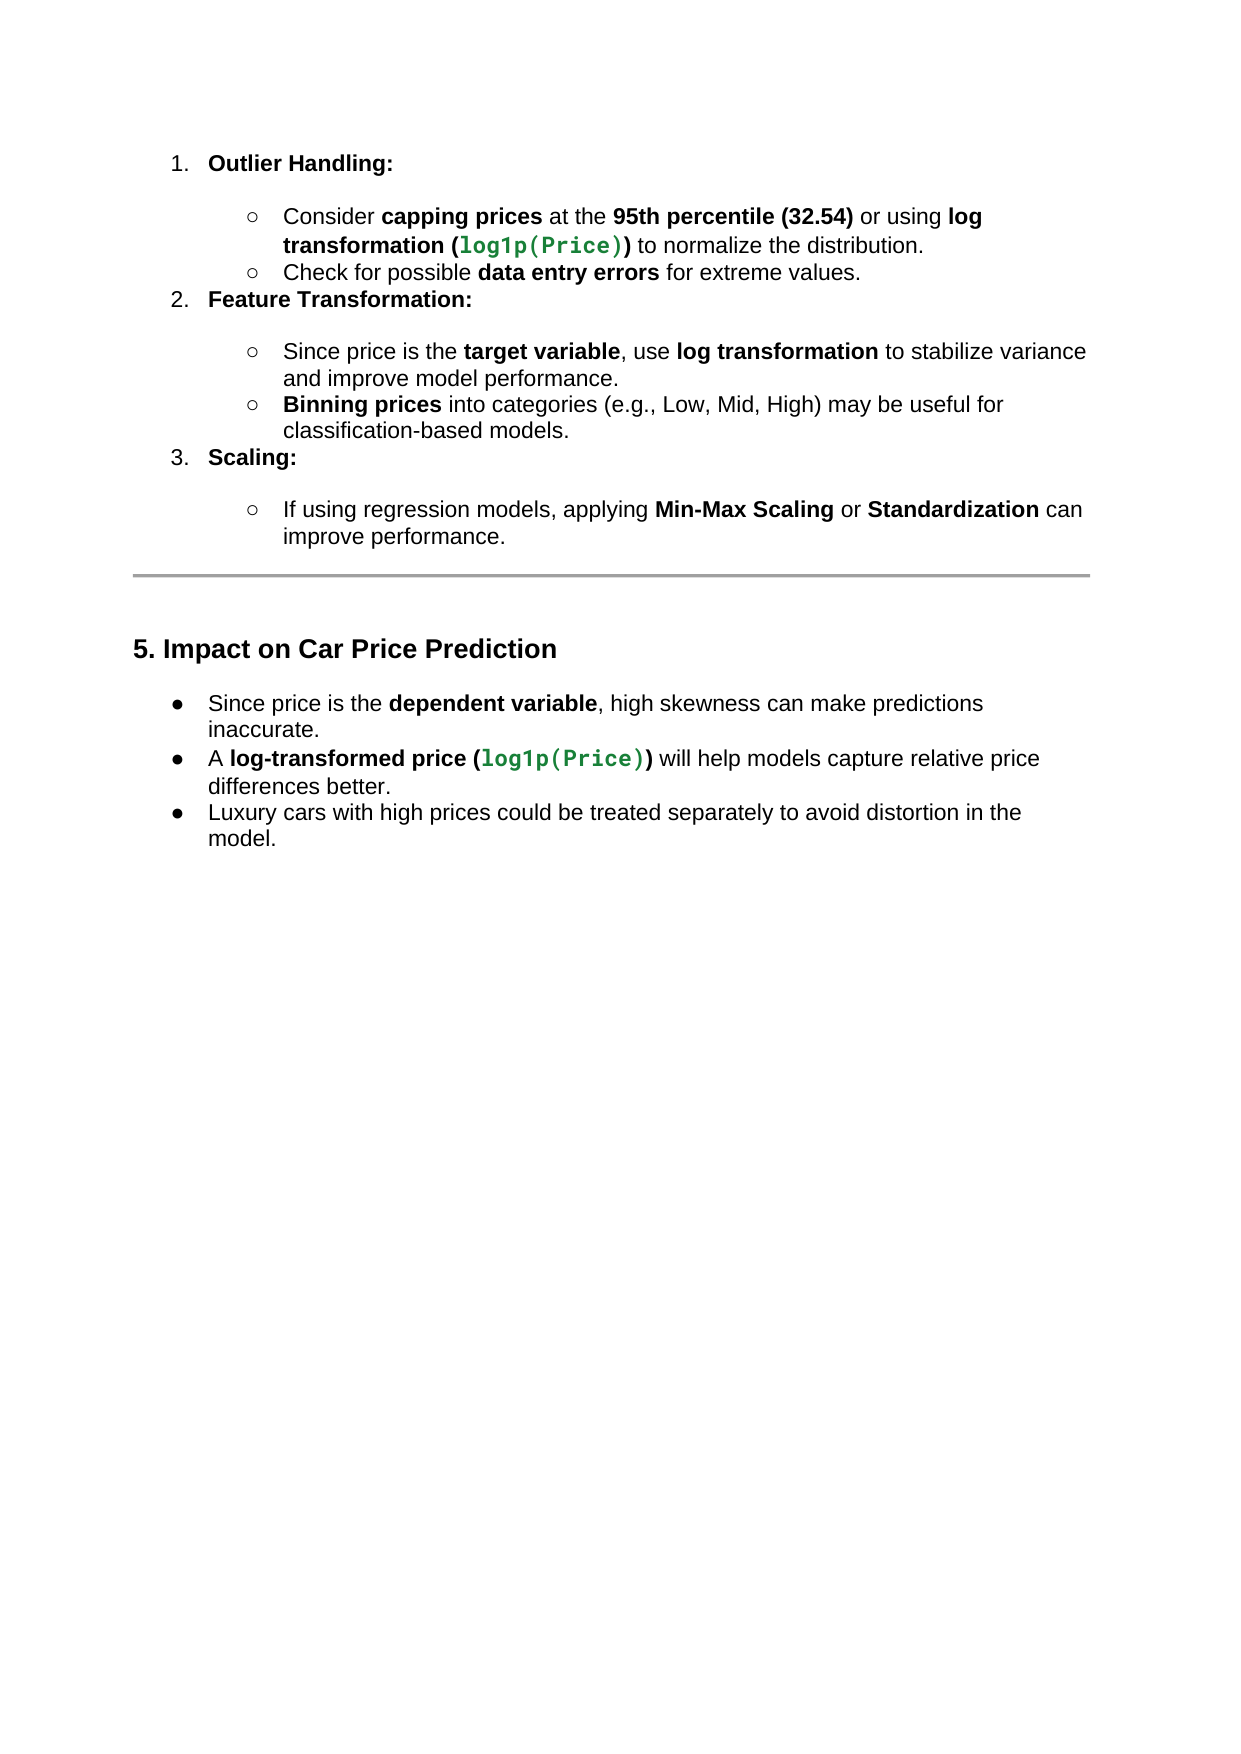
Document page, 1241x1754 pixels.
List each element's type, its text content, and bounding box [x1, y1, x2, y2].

list Luxury cars with high prices could be treated separately to avoid distortion in the model. [170, 799, 1090, 852]
list Feature Transformation: [170, 286, 1090, 338]
list A log-transformed price (log1p(Price)) will help models capture relative price differences better. [170, 742, 1090, 799]
list Since price is the target variable, use log transformation to stabilize variance and improve model performance. [245, 338, 1090, 391]
list Since price is the dependent variable, high skewness can make predictions inaccurate. [170, 690, 1090, 742]
list Binning prices into categories (e.g., Low, Mid, High) may be useful for classification-based models. [245, 391, 1090, 444]
list Outlier Handling: [170, 150, 1090, 203]
list If using regression models, applying Min-Max Scaling or Standardization can improve performance. [245, 496, 1090, 549]
list Scaling: [170, 444, 1090, 496]
list Consider capping prices at the 95th percentile (32.54) or using log transformation (log1p(Price)) to normalize the distribution. [245, 203, 1090, 259]
subtitle 5. Impact on Car Price Prediction [133, 633, 1090, 665]
list Check for possible data entry errors for extreme values. [245, 259, 1090, 286]
